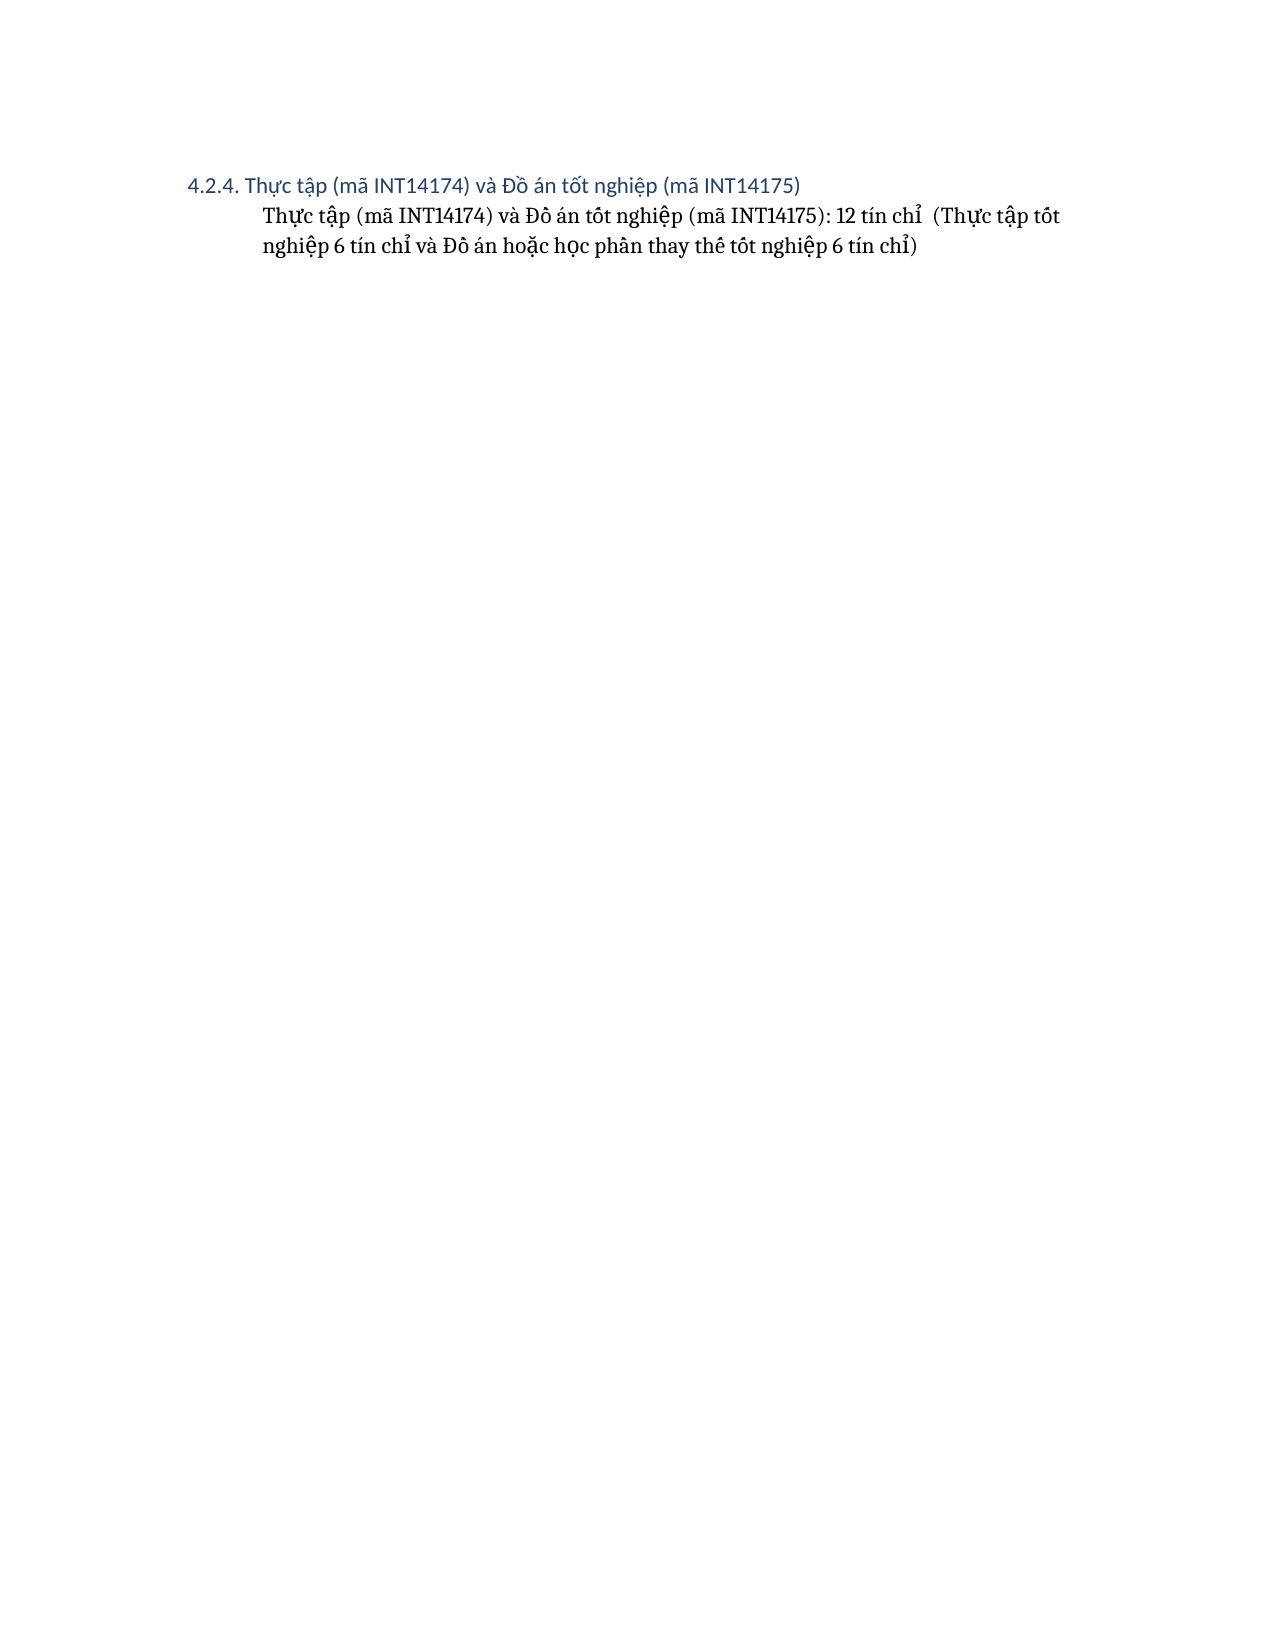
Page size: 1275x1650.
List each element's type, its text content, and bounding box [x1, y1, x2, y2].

list Thực tập (mã INT14174) và Đồ án tốt nghiệp (mã INT14175): 12 tín chỉ (Thực tập tốt nghiệp 6 tín chỉ và Đồ án hoặc học phần thay thế tốt nghiệp 6 tín chỉ) [262, 203, 1087, 259]
subtitle 4.2.4. Thực tập (mã INT14174) và Đồ án tốt nghiệp (mã INT14175) [187, 171, 1087, 199]
